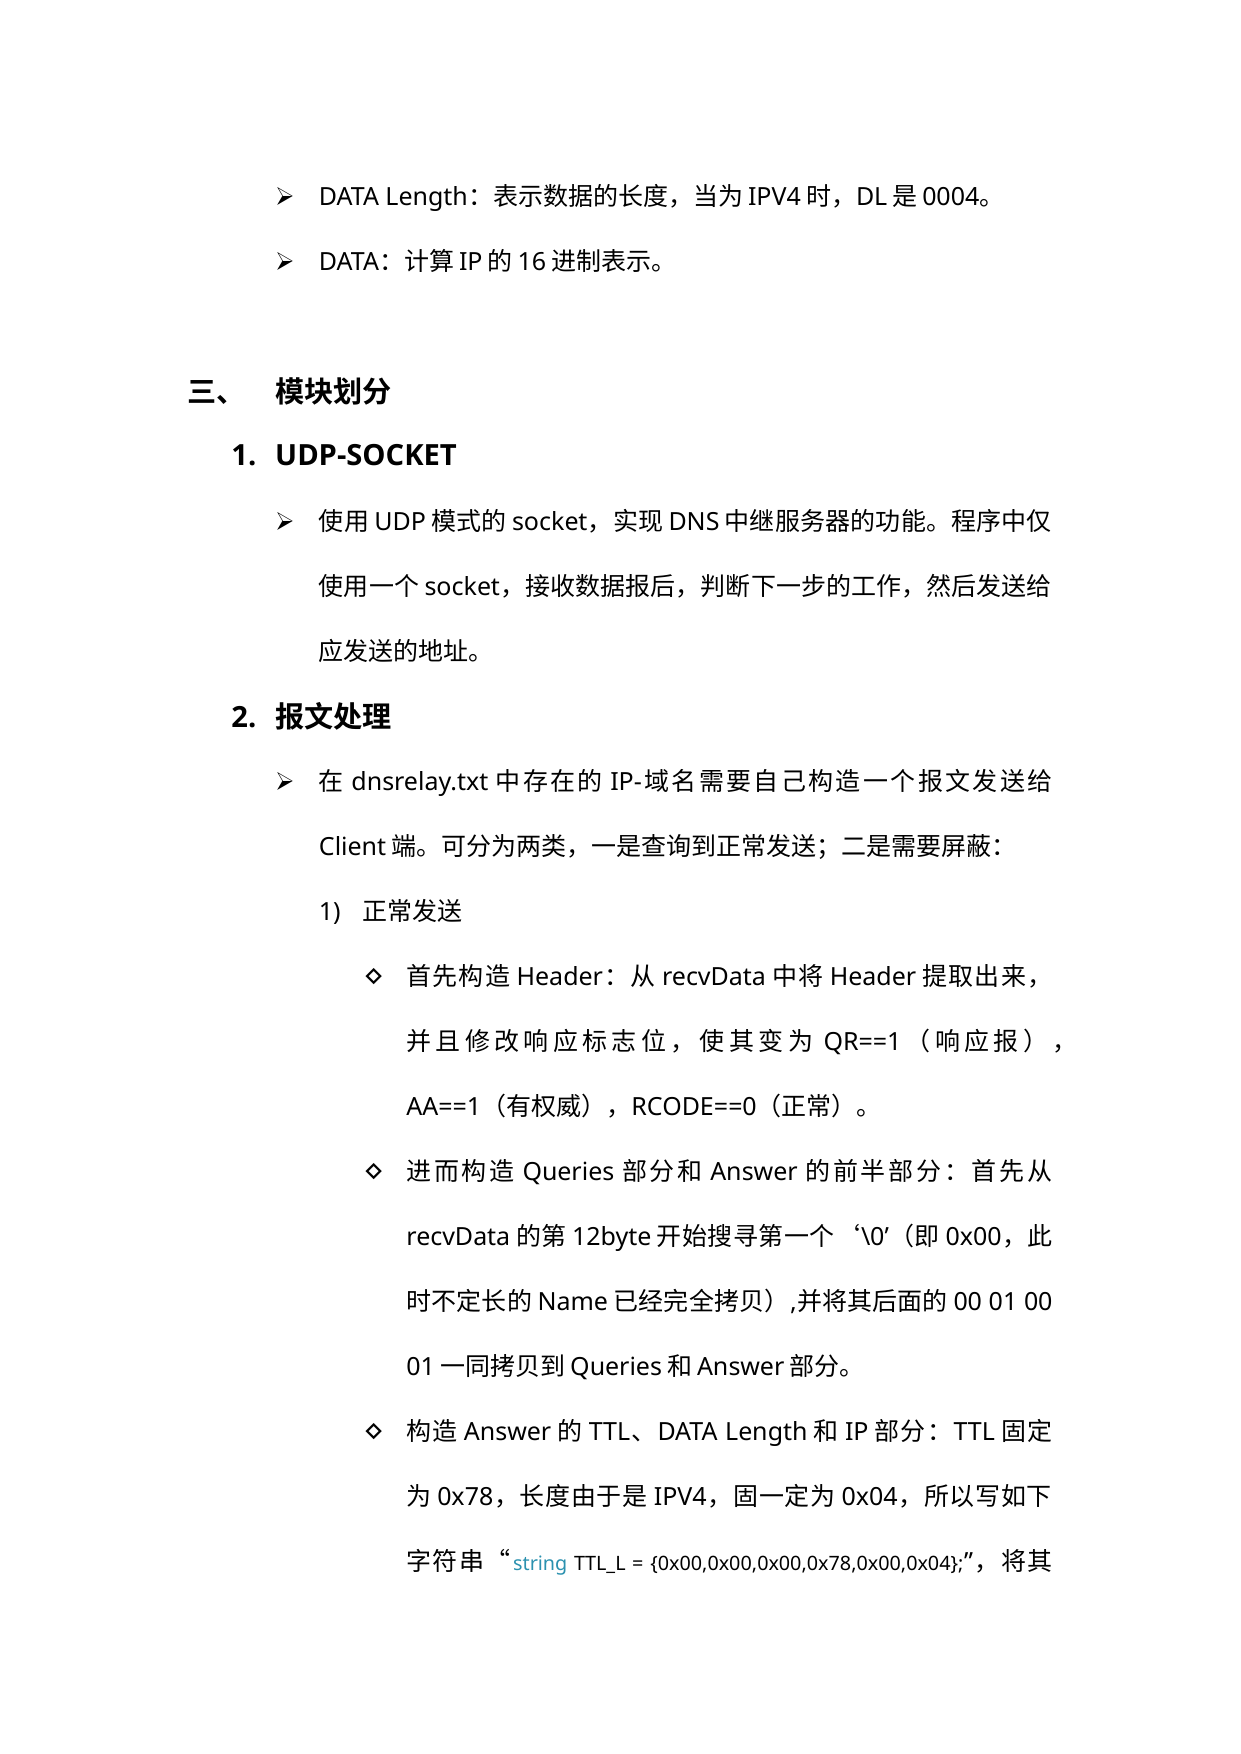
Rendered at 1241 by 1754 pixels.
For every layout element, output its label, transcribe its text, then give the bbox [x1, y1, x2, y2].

list UDP-SOCKET [231, 422, 1053, 487]
list 模块划分 [187, 357, 1053, 422]
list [362, 1397, 1053, 1592]
list 在dnsrelay.txt中存在的IP-域名需要自己构造一个报文发送给Client端。可分为两类，一是查询到正常发送；二是需要屏蔽： [275, 747, 1053, 877]
list DATA Length：表示数据的长度，当为IPV4时，DL是0004。 [275, 162, 1053, 227]
list 正常发送 [319, 877, 1053, 942]
list 使用UDP模式的socket，实现DNS中继服务器的功能。程序中仅使用一个socket，接收数据报后，判断下一步的工作，然后发送给应发送的地址。 [275, 487, 1053, 682]
list 首先构造Header：从recvData中将Header提取出来，并且修改响应标志位，使其变为QR==1（响应报），AA==1（有权威），RCODE==0（正常）。 [362, 942, 1053, 1137]
list 进而构造Queries部分和Answer的前半部分：首先从recvData的第12byte开始搜寻第一个‘\0’（即0x00，此时不定长的Name已经完全拷贝）,并将其后面的00 01 00 01一同拷贝到Queries和Answer部分。 [362, 1137, 1053, 1397]
list 报文处理 [231, 682, 1053, 747]
list DATA：计算IP的16进制表示。 [275, 227, 1053, 292]
